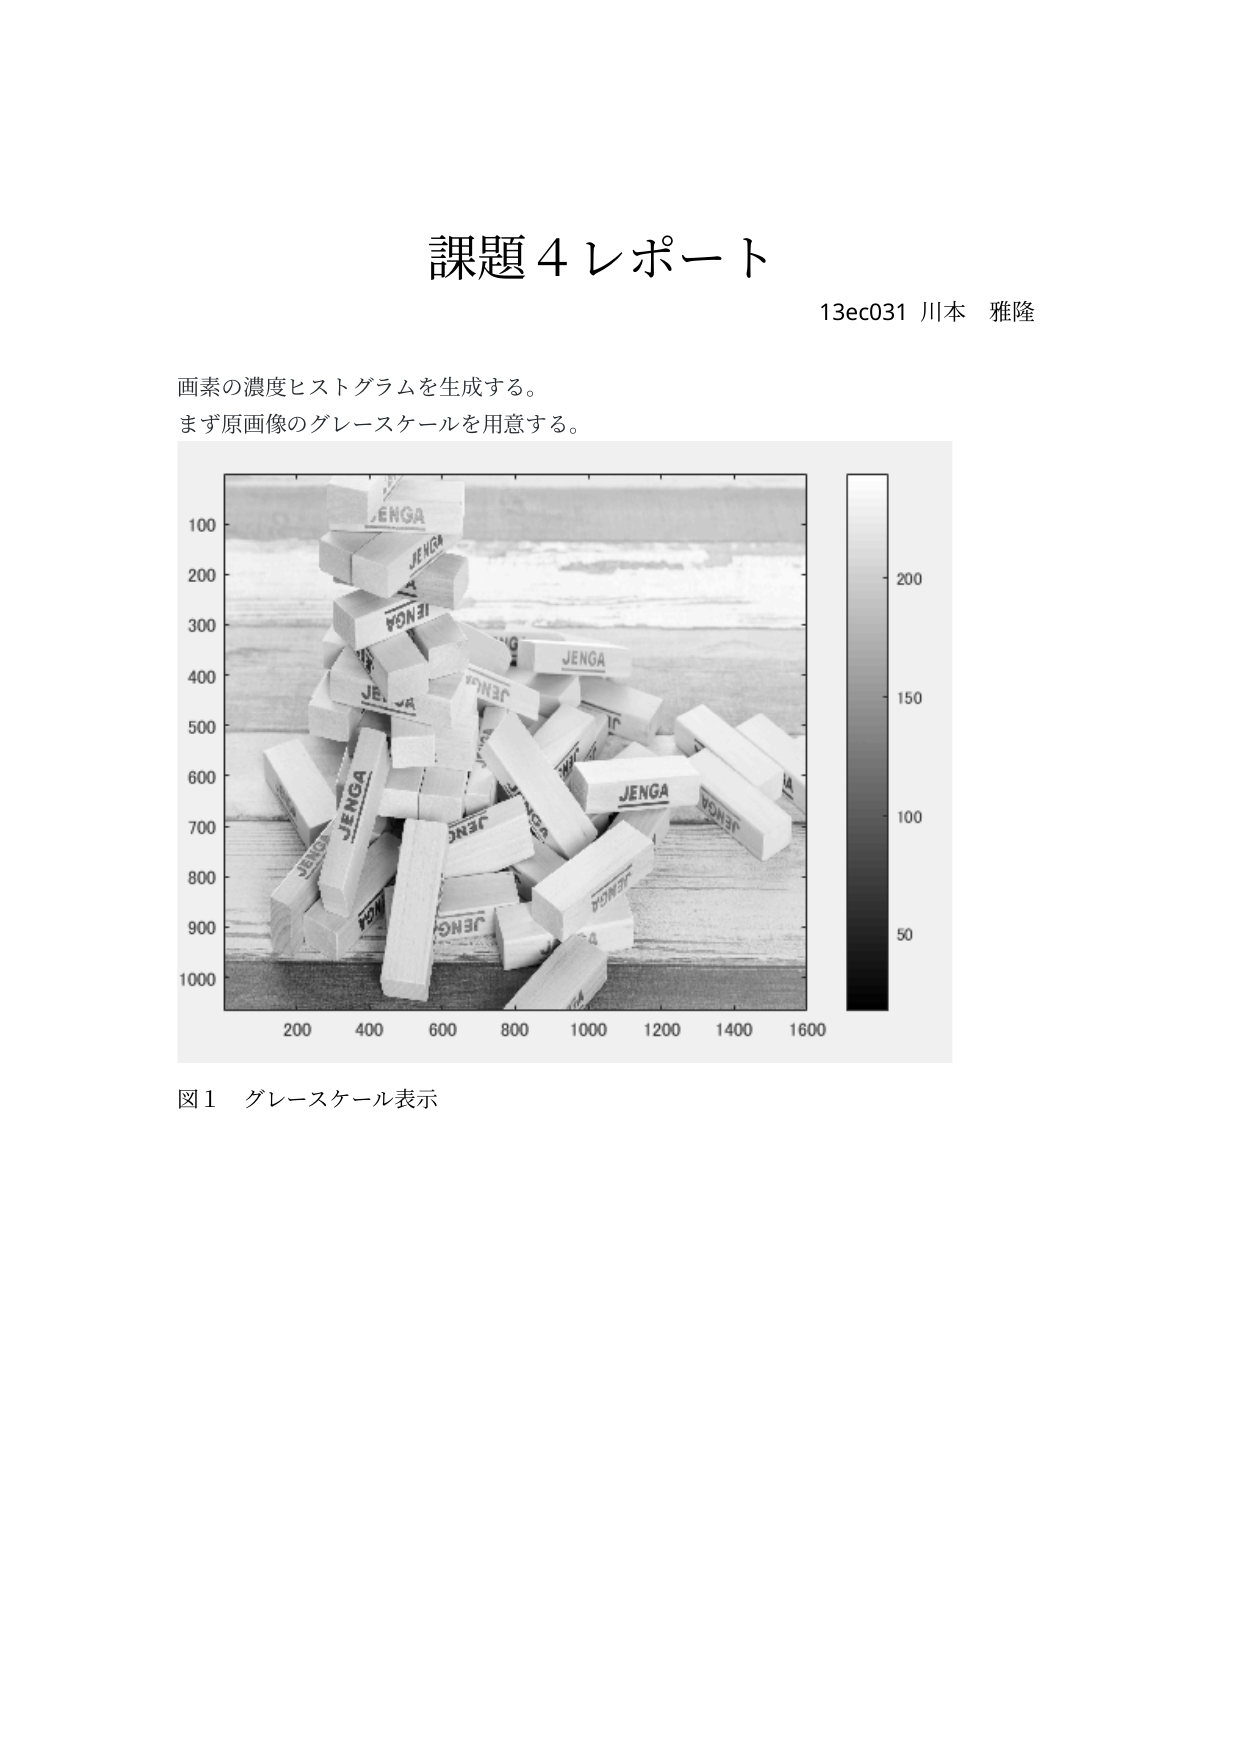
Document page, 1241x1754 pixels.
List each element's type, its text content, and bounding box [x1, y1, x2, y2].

text 図１ グレースケール表示 [177, 1079, 1063, 1117]
text 課題４レポート [177, 217, 1063, 292]
text 画素の濃度ヒストグラムを生成する。 [177, 367, 1063, 404]
text 13ec031 川本 雅隆 [177, 292, 1063, 329]
picture [177, 441, 953, 1063]
text まず原画像のグレースケールを用意する。 [177, 404, 1063, 442]
